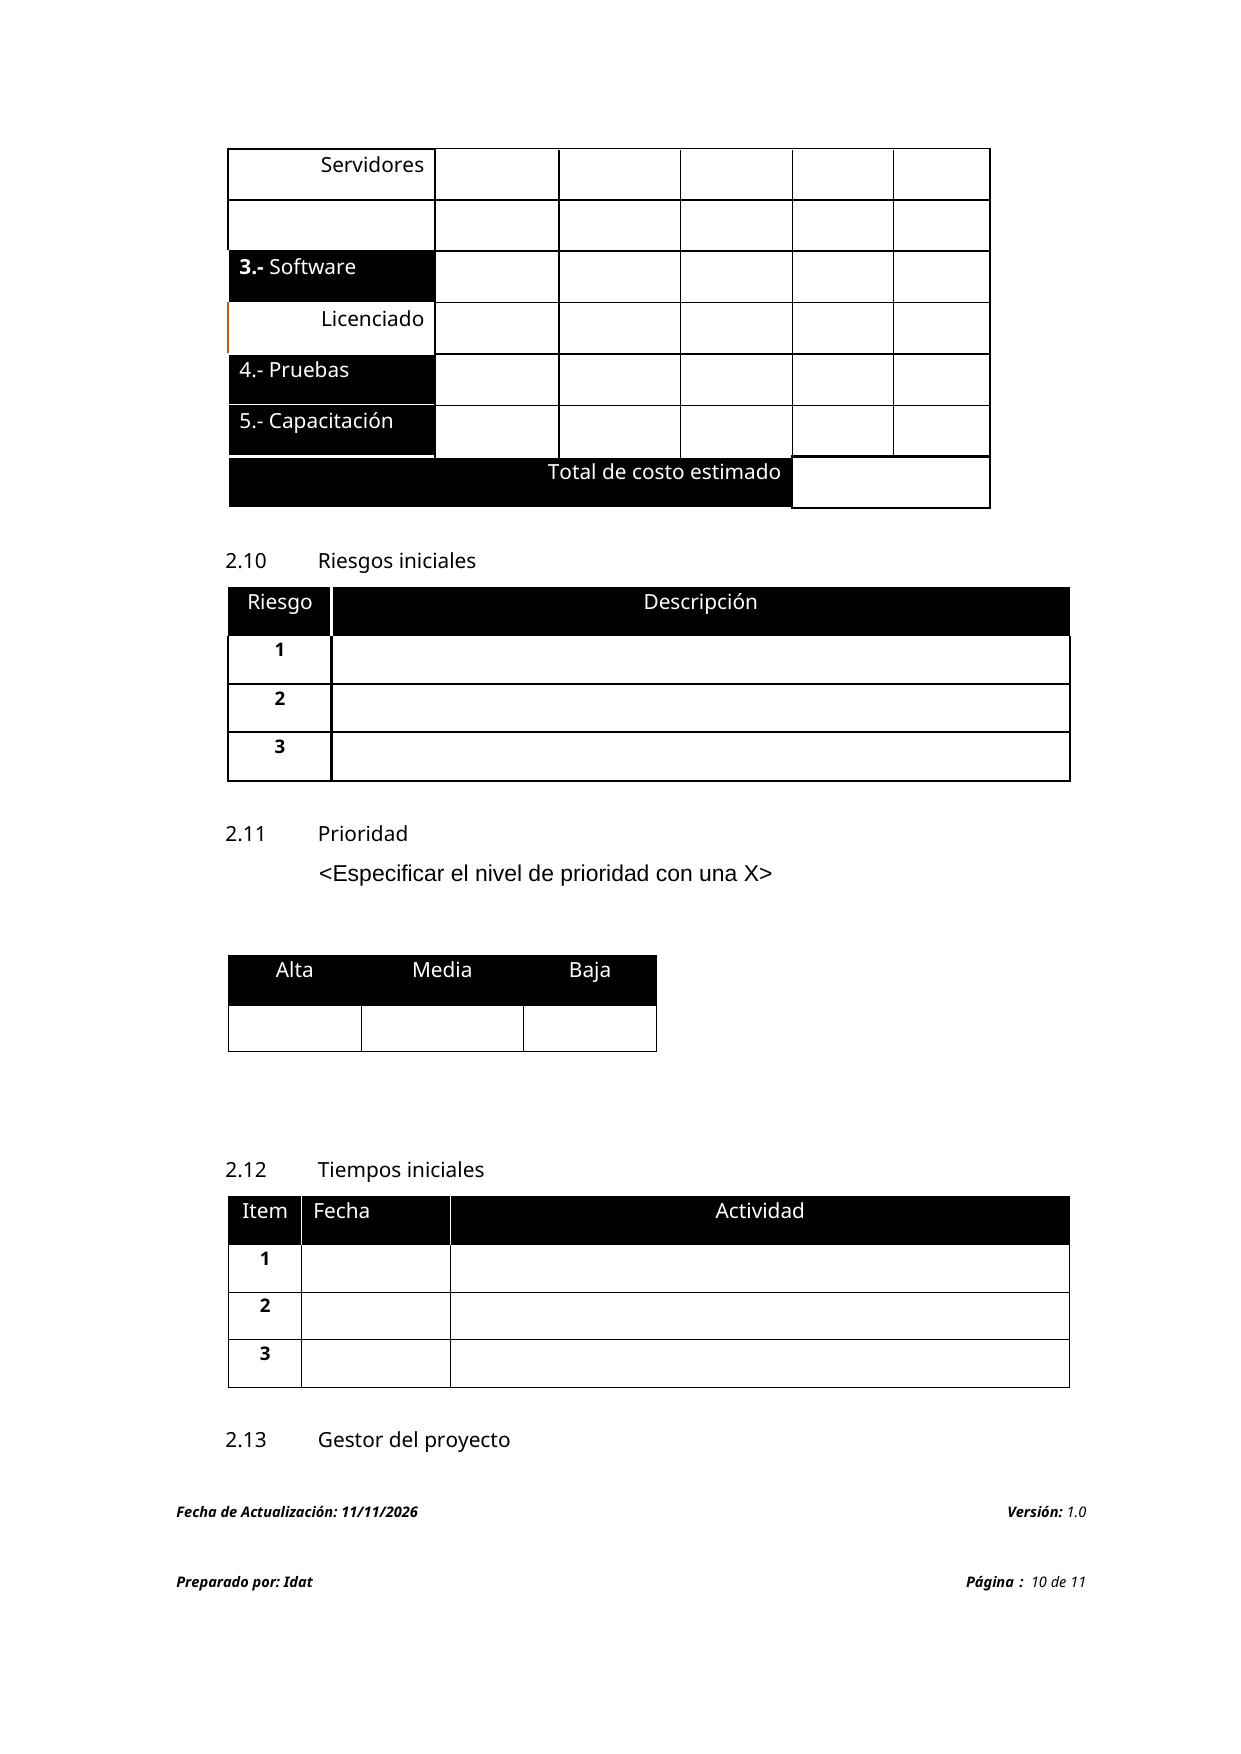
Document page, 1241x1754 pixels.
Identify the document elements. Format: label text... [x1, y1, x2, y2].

table_cell Servidores [229, 150, 434, 199]
table_cell [681, 406, 792, 455]
table_header Item [228, 1196, 301, 1245]
table_cell [362, 1006, 523, 1051]
subtitle Tiempos iniciales [225, 1155, 1087, 1184]
table_header Descripción [333, 587, 1070, 636]
table_cell [793, 149, 893, 199]
table_cell [436, 355, 558, 404]
table_cell [793, 458, 989, 507]
table_cell [436, 149, 559, 199]
subtitle Gestor del proyecto [225, 1425, 1087, 1453]
text <Especificar el nivel de prioridad con una X> [319, 860, 1087, 887]
table_cell [793, 201, 893, 250]
table_cell [560, 406, 680, 455]
table_cell [793, 252, 893, 302]
table_cell [436, 252, 558, 302]
table_header Actividad [451, 1196, 1070, 1245]
table_cell [436, 303, 558, 353]
table_cell [560, 252, 680, 302]
table_cell [436, 406, 558, 455]
table_cell 2 [229, 685, 330, 731]
table_cell Licenciado [229, 304, 434, 353]
table_cell [793, 406, 893, 455]
table_cell [333, 733, 1069, 780]
table_cell [333, 636, 1069, 683]
table_cell [451, 1245, 1069, 1292]
table_cell [560, 201, 680, 250]
table_cell [894, 303, 989, 353]
table_cell 4.- Pruebas [229, 355, 434, 404]
table_cell 1 [229, 636, 330, 683]
subtitle Riesgos iniciales [225, 546, 1087, 575]
table_cell [302, 1245, 450, 1292]
table_cell 1 [229, 1245, 301, 1292]
table_cell 5.- Capacitación [229, 405, 434, 455]
table_cell 3 [229, 1340, 301, 1387]
table_cell [894, 355, 989, 404]
table_cell [524, 1006, 656, 1051]
table_cell [229, 1006, 361, 1051]
table_cell [894, 406, 989, 455]
table_cell [894, 201, 989, 250]
table_cell [451, 1340, 1069, 1387]
table_cell [681, 252, 792, 302]
table_cell 3 [229, 733, 330, 780]
table_cell [560, 303, 680, 353]
table_cell [229, 201, 434, 250]
table_cell [451, 1293, 1069, 1339]
table_cell [560, 149, 680, 199]
table_cell [681, 201, 792, 250]
table_cell 3.- Software [229, 253, 434, 302]
table_cell [302, 1340, 450, 1387]
table_header Baja [524, 956, 656, 1005]
table_cell [333, 685, 1069, 731]
table_cell [681, 149, 792, 199]
table_cell [436, 201, 558, 250]
table_cell [894, 252, 989, 302]
table_cell [793, 355, 893, 404]
table_cell [793, 303, 893, 353]
table_header Riesgo [228, 587, 330, 636]
table_cell [560, 355, 680, 404]
subtitle Prioridad [225, 819, 1087, 848]
table_cell [681, 355, 792, 404]
table_header Media [362, 956, 523, 1005]
table_cell 2 [229, 1293, 301, 1339]
table_cell Total de costo estimado [229, 458, 791, 507]
table_header Alta [229, 956, 361, 1005]
table_cell [681, 303, 792, 353]
table_cell [302, 1293, 450, 1339]
table_header Fecha [302, 1196, 450, 1245]
table_cell [894, 149, 989, 199]
